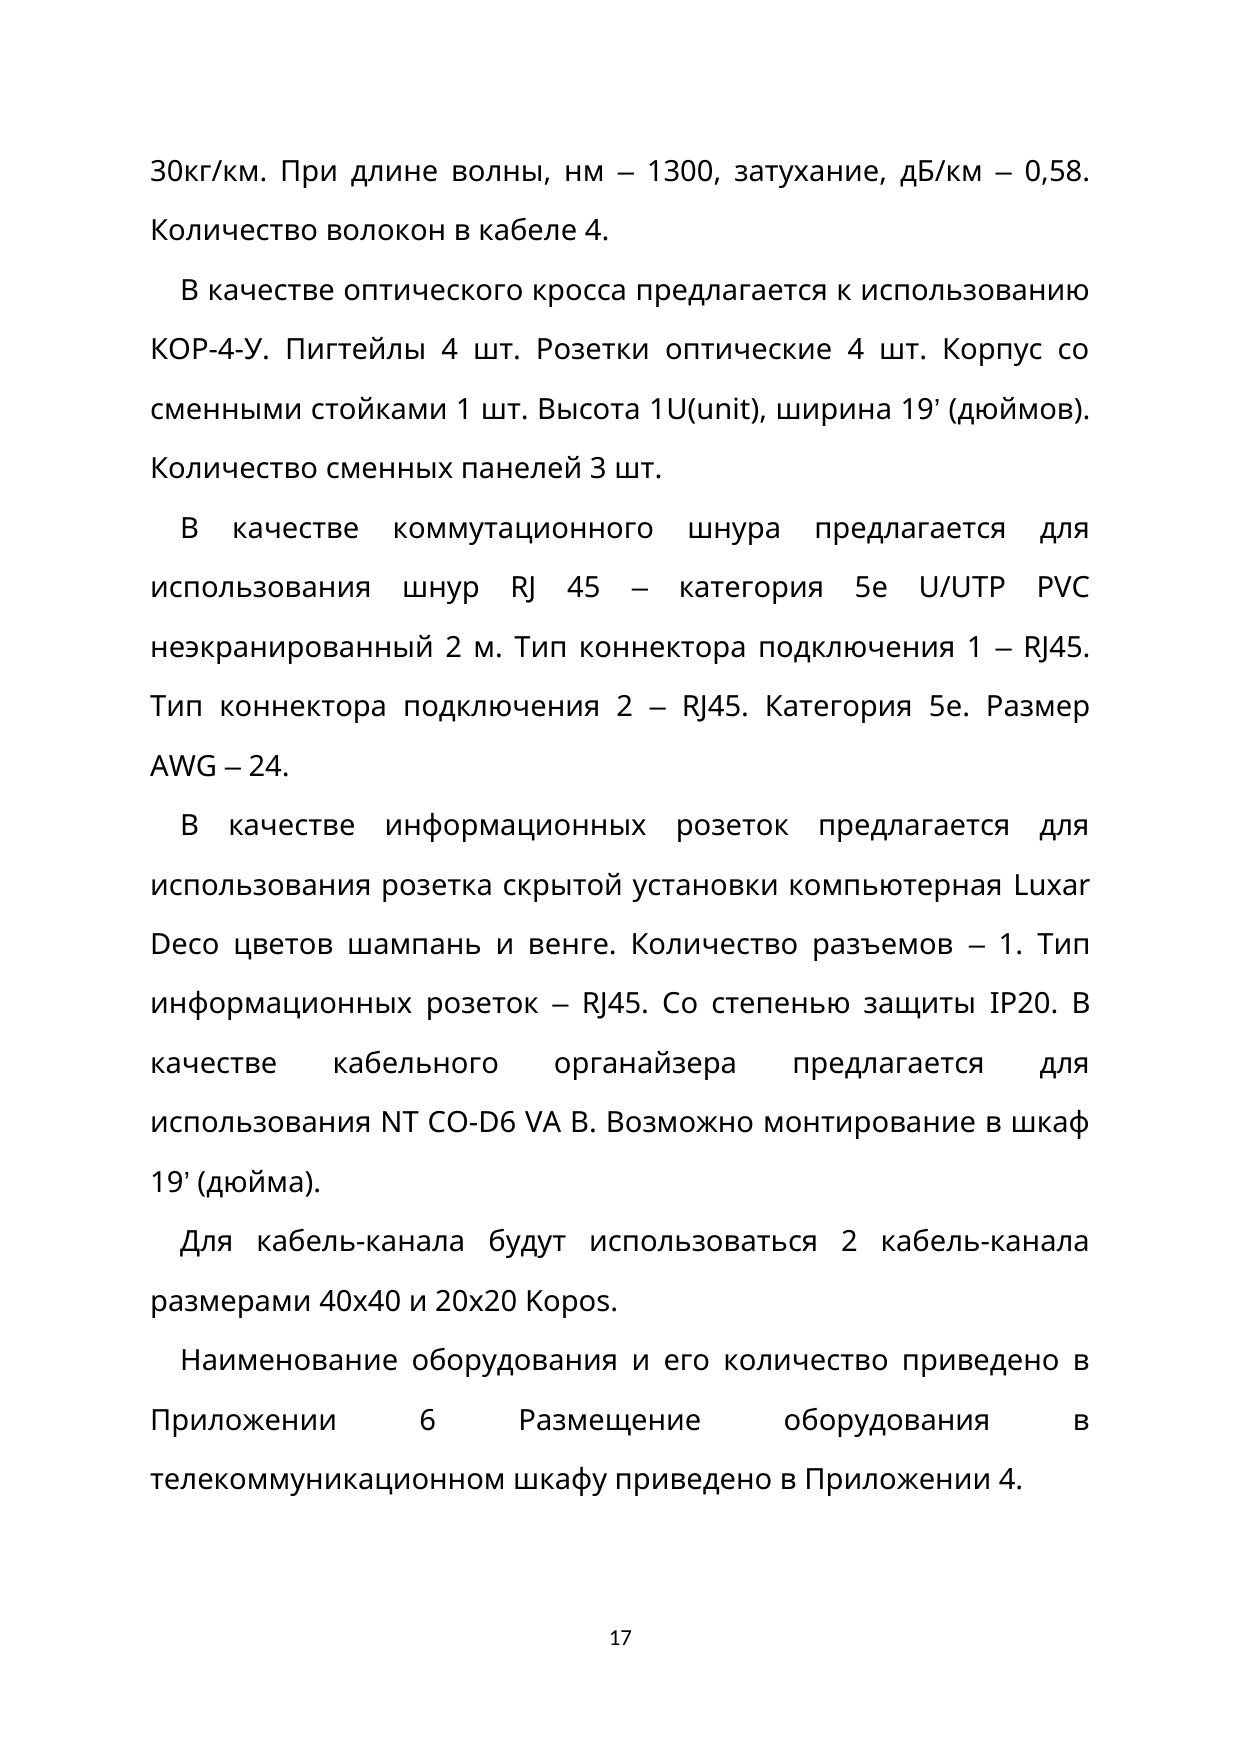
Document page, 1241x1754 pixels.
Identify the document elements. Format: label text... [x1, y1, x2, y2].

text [150, 150, 1090, 249]
text В качестве информационных розеток предлагается для использования розетка скрытой установки компьютерная Luxar Deco цветов шампань и венге. Количество разъемов – 1. Тип информационных розеток – RJ45. Со степенью защиты IP20. В качестве кабельного органайзера предлагается для использования NT CO-D6 VA B. Возможно монтирование в шкаф 19’ (дюйма). [150, 804, 1090, 1201]
text В качестве оптического кросса предлагается к использованию КОР-4-У. Пигтейлы 4 шт. Розетки оптические 4 шт. Корпус со сменными стойками 1 шт. Высота 1U(unit), ширина 19’ (дюймов). Количество сменных панелей 3 шт. [150, 269, 1090, 487]
text Для кабель-канала будут использоваться 2 кабель-канала размерами 40х40 и 20х20 Kopos. [150, 1221, 1090, 1320]
text Наименование оборудования и его количество приведено в Приложении 6 Размещение оборудования в телекоммуникационном шкафу приведено в Приложении 4. [150, 1339, 1090, 1498]
text В качестве коммутационного шнура предлагается для использования шнур RJ 45 – категория 5е U/UTP PVC неэкранированный 2 м. Тип коннектора подключения 1 – RJ45. Тип коннектора подключения 2 – RJ45. Категория 5e. Размер AWG – 24. [150, 507, 1090, 784]
